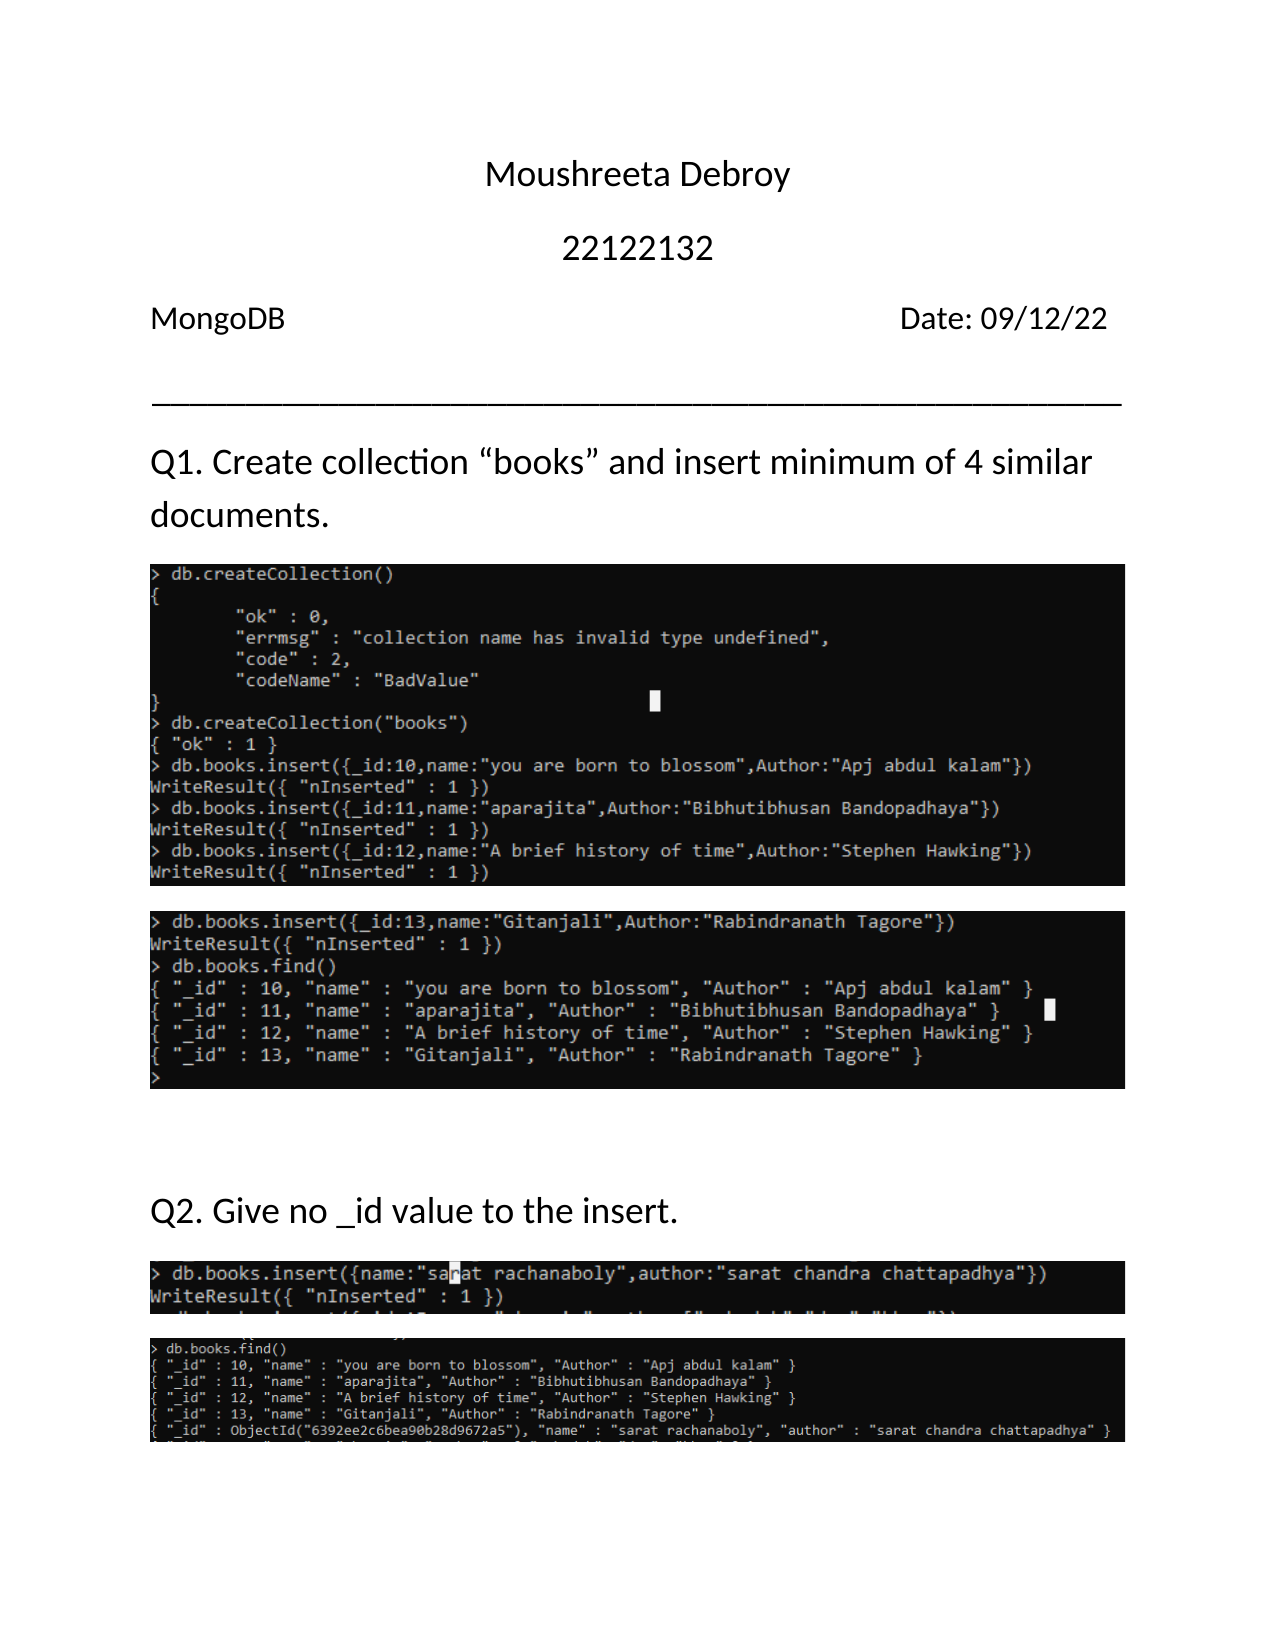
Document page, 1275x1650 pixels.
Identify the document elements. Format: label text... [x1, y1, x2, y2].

text 22122132 [150, 223, 1125, 269]
text Q2. Give no _id value to the insert. [150, 1187, 1125, 1233]
text ____________________________________________________ [150, 365, 1125, 411]
text Moushreeta Debroy [150, 150, 1125, 196]
picture [150, 564, 1125, 886]
text Q1. Create collection “books” and insert minimum of 4 similar documents. [150, 438, 1125, 537]
picture [150, 911, 1125, 1089]
text MongoDB Date: 09/12/22 [150, 297, 1125, 338]
picture [150, 1338, 1125, 1442]
picture [150, 1261, 1125, 1314]
